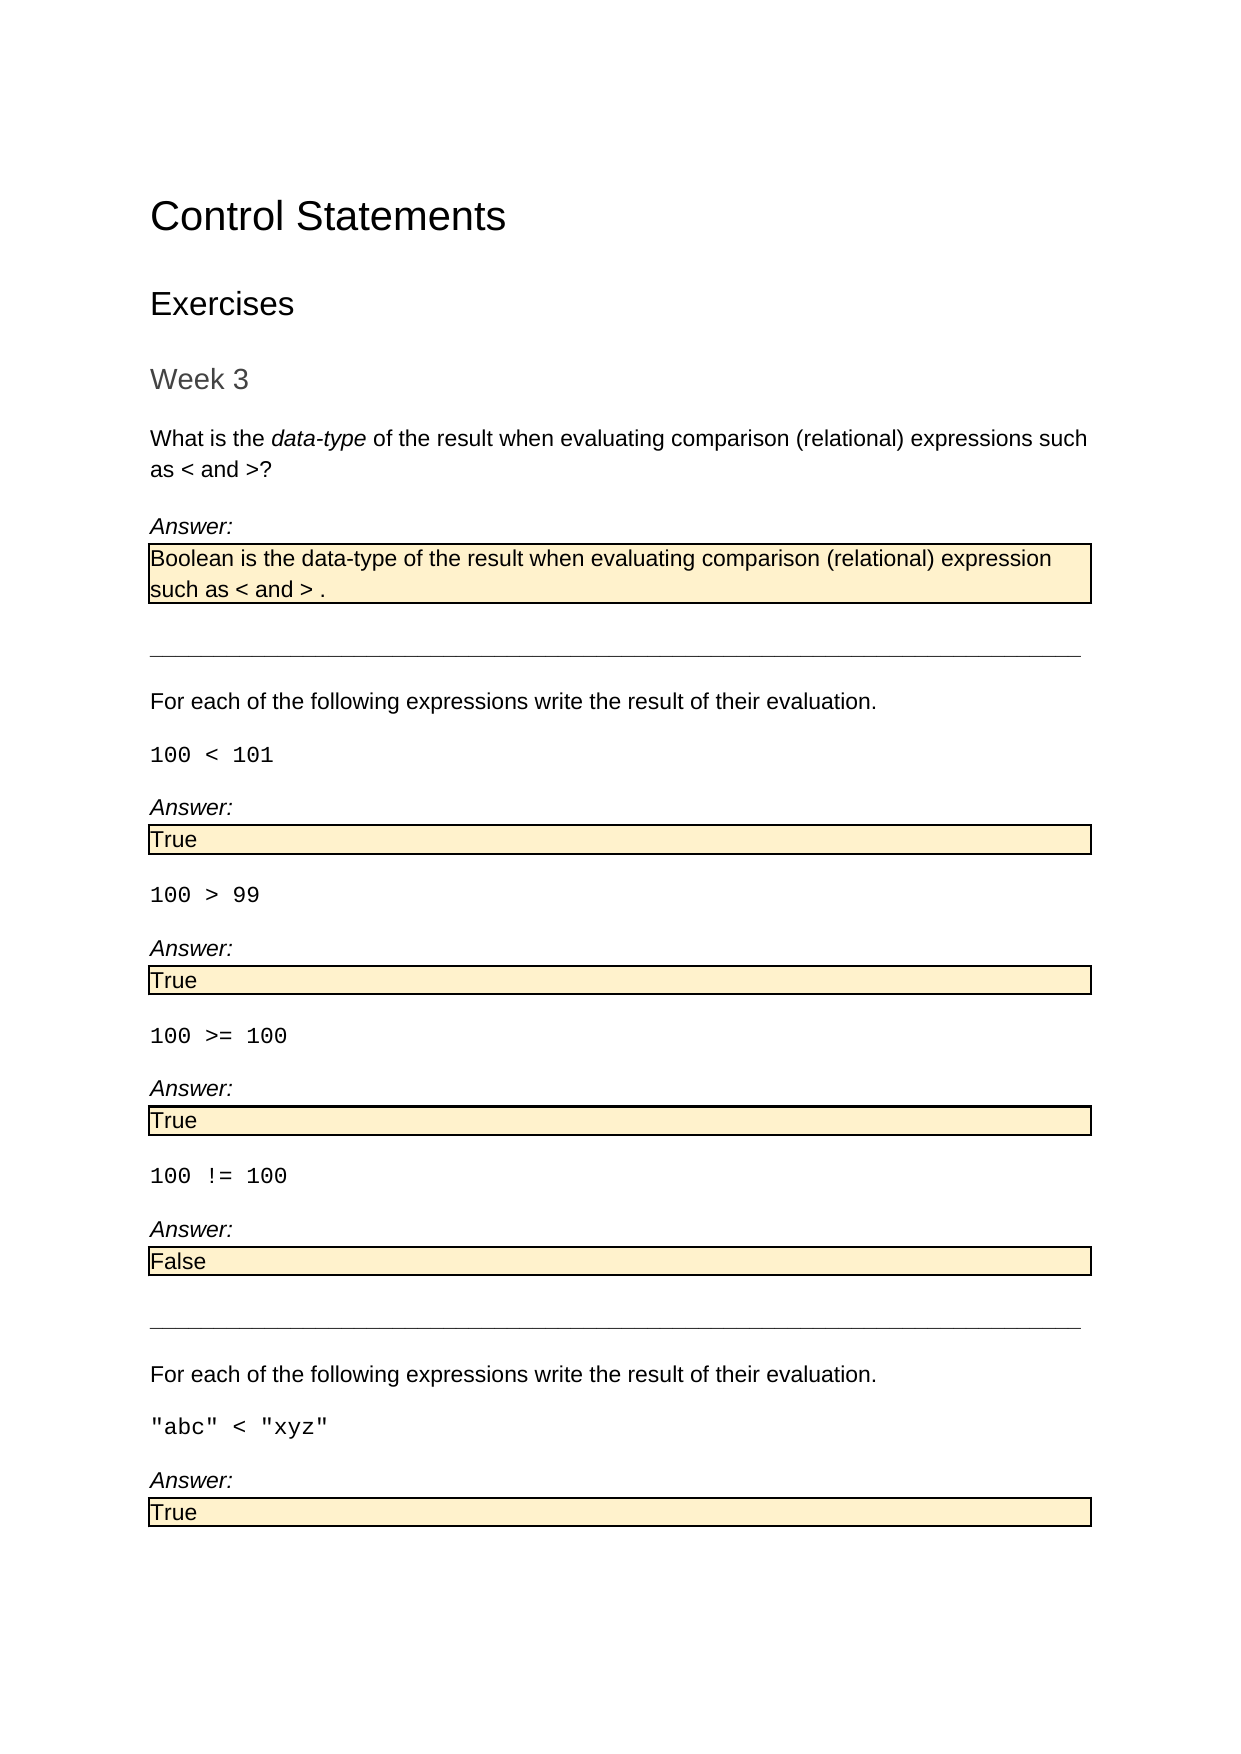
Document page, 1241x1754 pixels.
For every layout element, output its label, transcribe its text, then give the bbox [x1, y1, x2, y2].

subtitle Exercises [150, 284, 1090, 323]
text Answer: [150, 1467, 1090, 1493]
text For each of the following expressions write the result of their evaluation. [150, 688, 1090, 714]
text False [150, 1248, 1090, 1274]
text "abc" < "xyz" [150, 1416, 1090, 1442]
text What is the data-type of the result when evaluating comparison (relational) expressions such as < and >? [150, 425, 1090, 484]
text Answer: [150, 935, 1090, 961]
text 100 >= 100 [150, 1024, 1090, 1050]
text _________________________________________________________________________ [150, 633, 1090, 659]
subtitle Week 3 [150, 362, 1090, 395]
text 100 != 100 [150, 1165, 1090, 1191]
text Answer: [150, 1075, 1090, 1102]
text Boolean is the data-type of the result when evaluating comparison (relational) expression such as < and > . [150, 545, 1090, 602]
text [150, 1305, 1090, 1332]
text True [150, 1499, 1090, 1525]
text True [150, 1108, 1090, 1134]
subtitle Control Statements [150, 192, 1090, 239]
text Answer: [150, 1216, 1090, 1242]
text 100 < 101 [150, 743, 1090, 769]
text 100 > 99 [150, 884, 1090, 910]
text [150, 1361, 1090, 1387]
text Answer: [150, 794, 1090, 821]
text Answer: [150, 513, 1090, 539]
text True [150, 967, 1090, 993]
text True [150, 826, 1090, 853]
